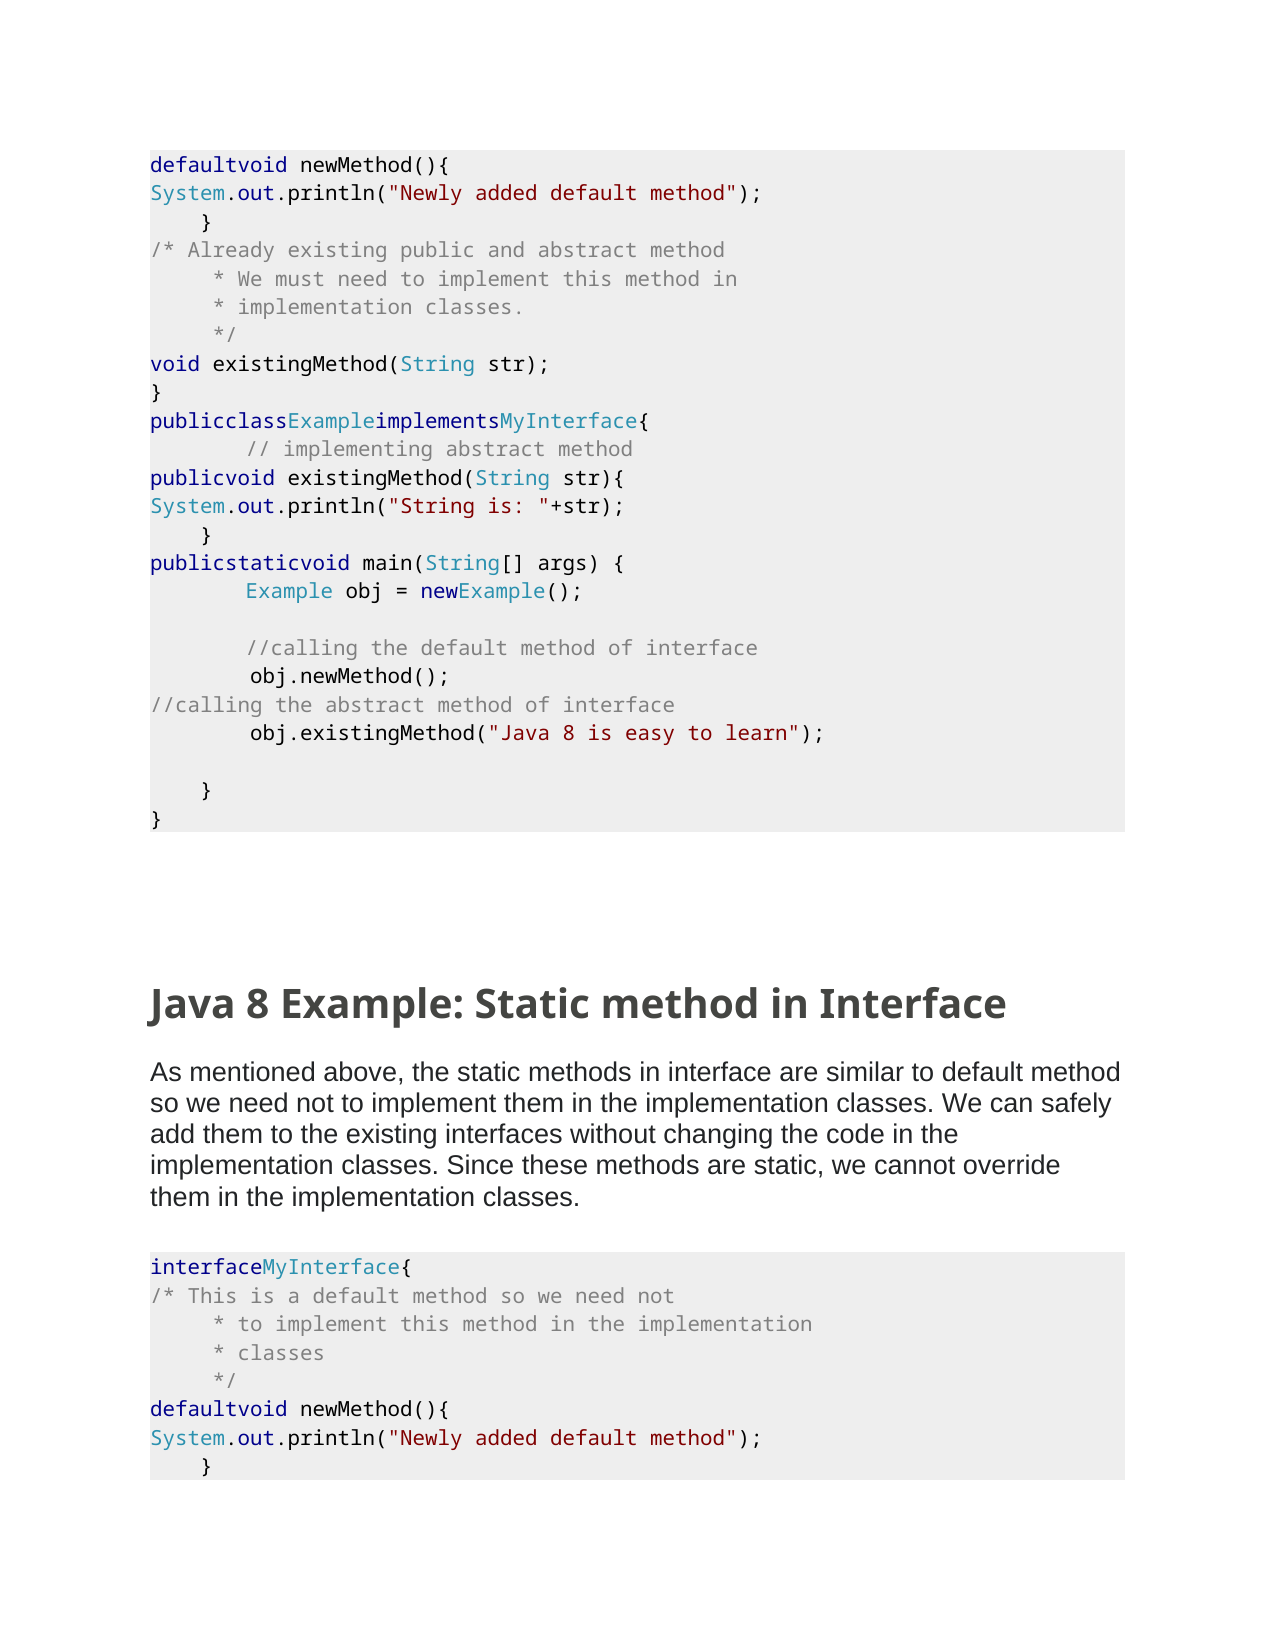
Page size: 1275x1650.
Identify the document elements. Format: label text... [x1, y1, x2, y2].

text obj.newMethod(); [150, 661, 1125, 690]
text publicstaticvoid main(String[] args) { [150, 548, 1125, 577]
text defaultvoid newMethod(){ [150, 150, 1125, 178]
text } [150, 207, 1125, 235]
text } [150, 1451, 1125, 1480]
text * to implement this method in the implementation [150, 1309, 1125, 1338]
text } [150, 775, 1125, 804]
subtitle Java 8 Example: Static method in Interface [150, 975, 1125, 1031]
text */ [150, 1366, 1125, 1394]
text System.out.println("Newly added default method"); [150, 1423, 1125, 1451]
text * We must need to implement this method in [150, 264, 1125, 292]
text System.out.println("String is: "+str); [150, 491, 1125, 520]
text Example obj = newExample(); [150, 577, 1125, 605]
text * implementation classes. [150, 292, 1125, 321]
text void existingMethod(String str); [150, 349, 1125, 377]
text System.out.println("Newly added default method"); [150, 178, 1125, 207]
text } [150, 804, 1125, 832]
text //calling the default method of interface [150, 633, 1125, 661]
text //calling the abstract method of interface [150, 690, 1125, 718]
text /* Already existing public and abstract method [150, 235, 1125, 264]
text publicclassExampleimplementsMyInterface{ [150, 406, 1125, 434]
text obj.existingMethod("Java 8 is easy to learn"); [150, 718, 1125, 747]
text publicvoid existingMethod(String str){ [150, 463, 1125, 491]
text } [150, 377, 1125, 406]
text defaultvoid newMethod(){ [150, 1394, 1125, 1423]
text As mentioned above, the static methods in interface are similar to default method so we need not to implement them in the implementation classes. We can safely add them to the existing interfaces without changing the code in the implementation classes. Since these methods are static, we cannot override them in the implementation classes. [150, 1056, 1125, 1212]
text // implementing abstract method [150, 434, 1125, 463]
text */ [150, 321, 1125, 349]
text /* This is a default method so we need not [150, 1281, 1125, 1309]
text interfaceMyInterface{ [150, 1252, 1125, 1281]
text * classes [150, 1338, 1125, 1366]
text } [150, 520, 1125, 548]
